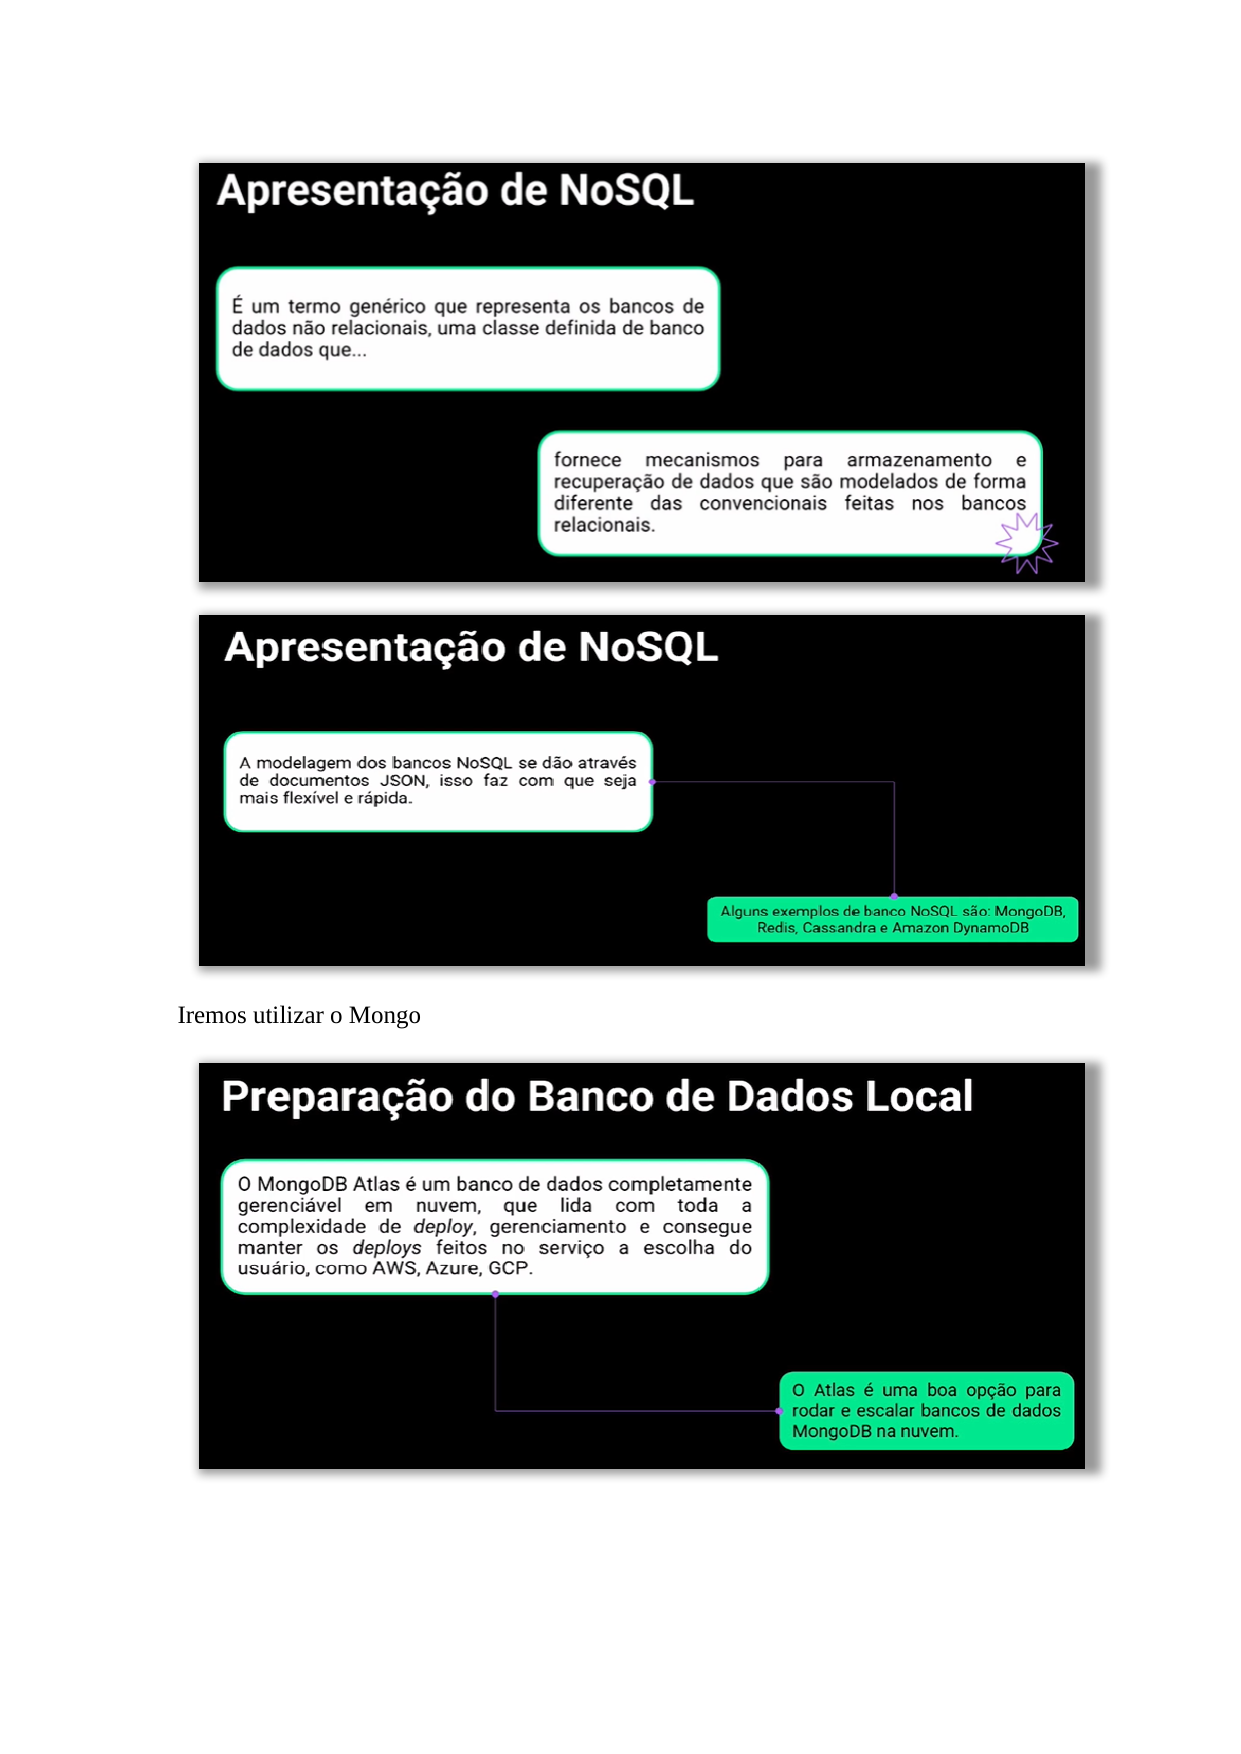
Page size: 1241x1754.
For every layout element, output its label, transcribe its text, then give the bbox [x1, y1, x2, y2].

picture [199, 163, 1085, 582]
picture [199, 1063, 1085, 1469]
picture [199, 615, 1085, 966]
text Iremos utilizar o Mongo [177, 1000, 1063, 1029]
